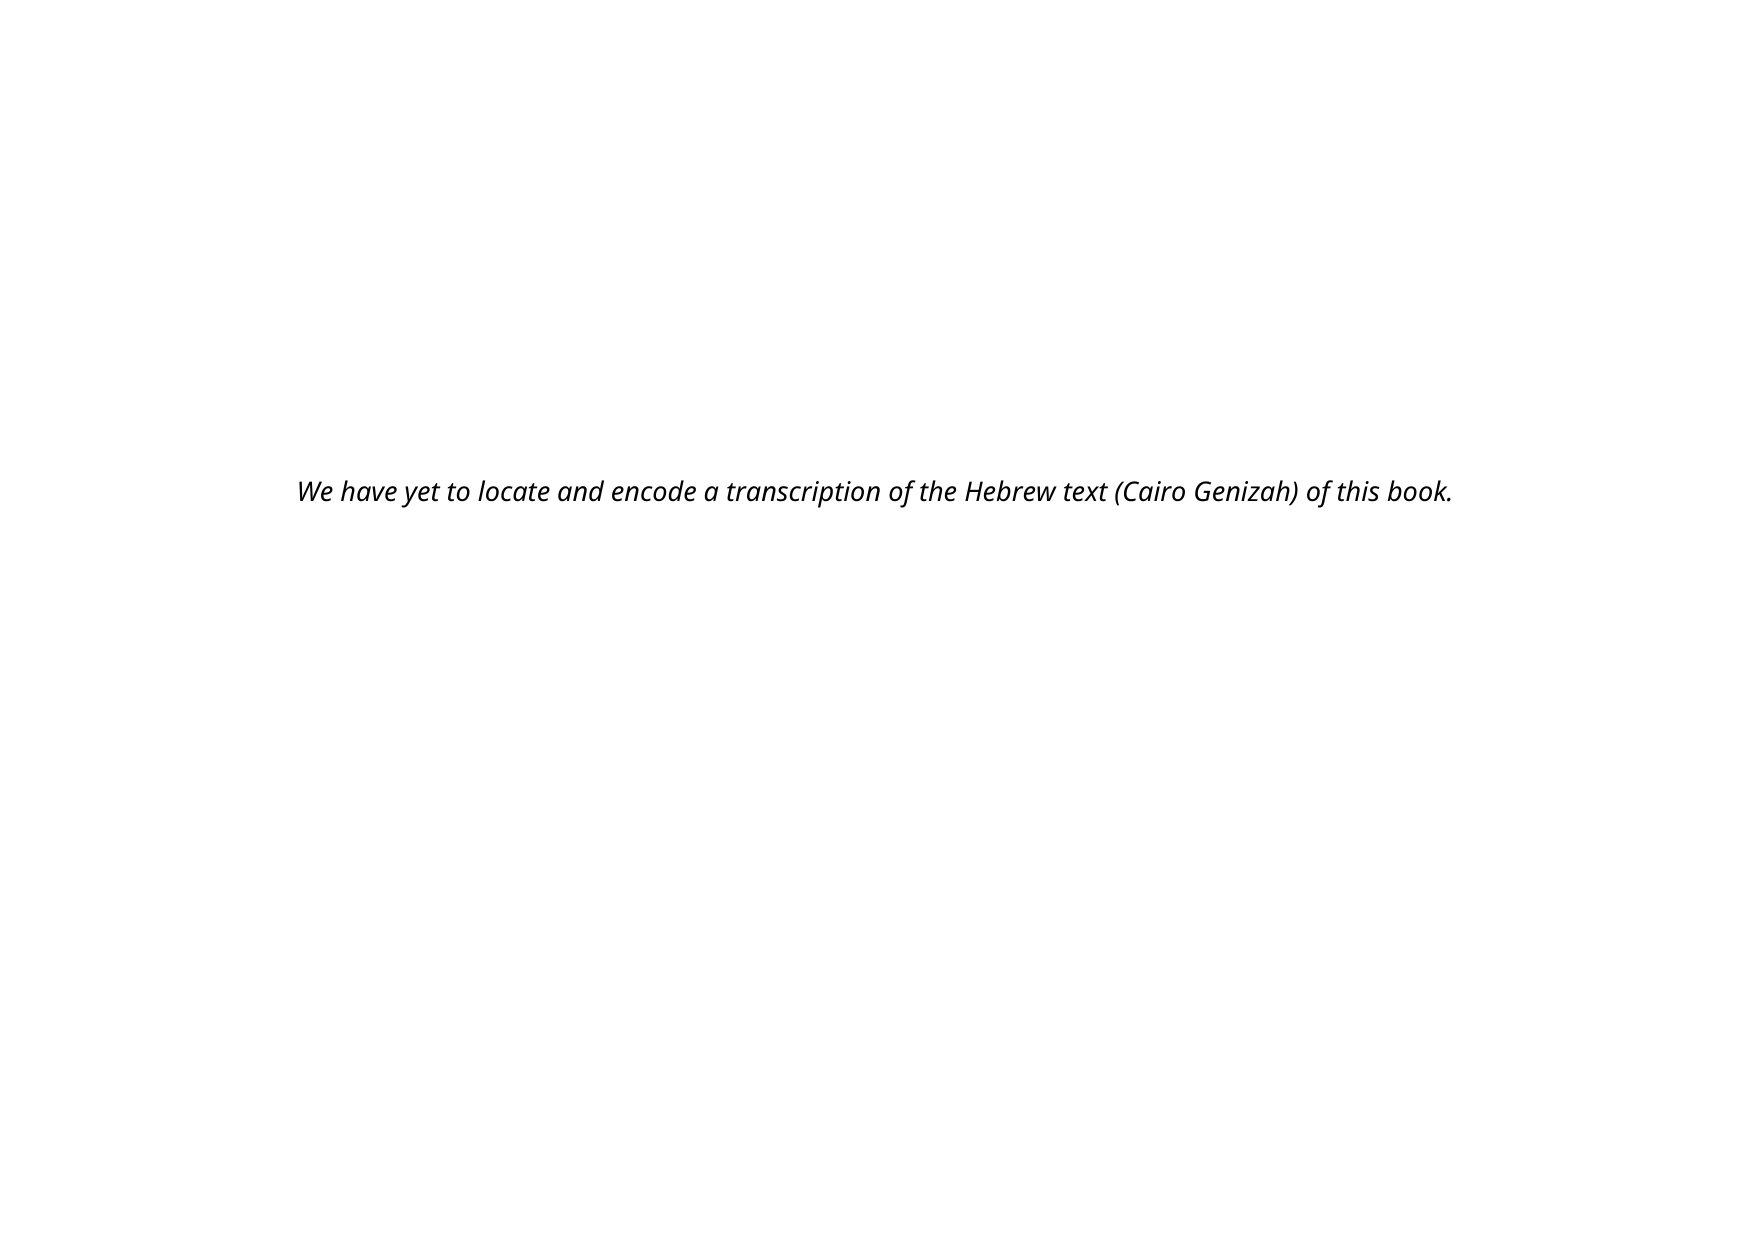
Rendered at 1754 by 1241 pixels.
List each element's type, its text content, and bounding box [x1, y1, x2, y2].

text We have yet to locate and encode a transcription of the Hebrew text (Cairo Genizah) of this book. [148, 473, 1606, 509]
